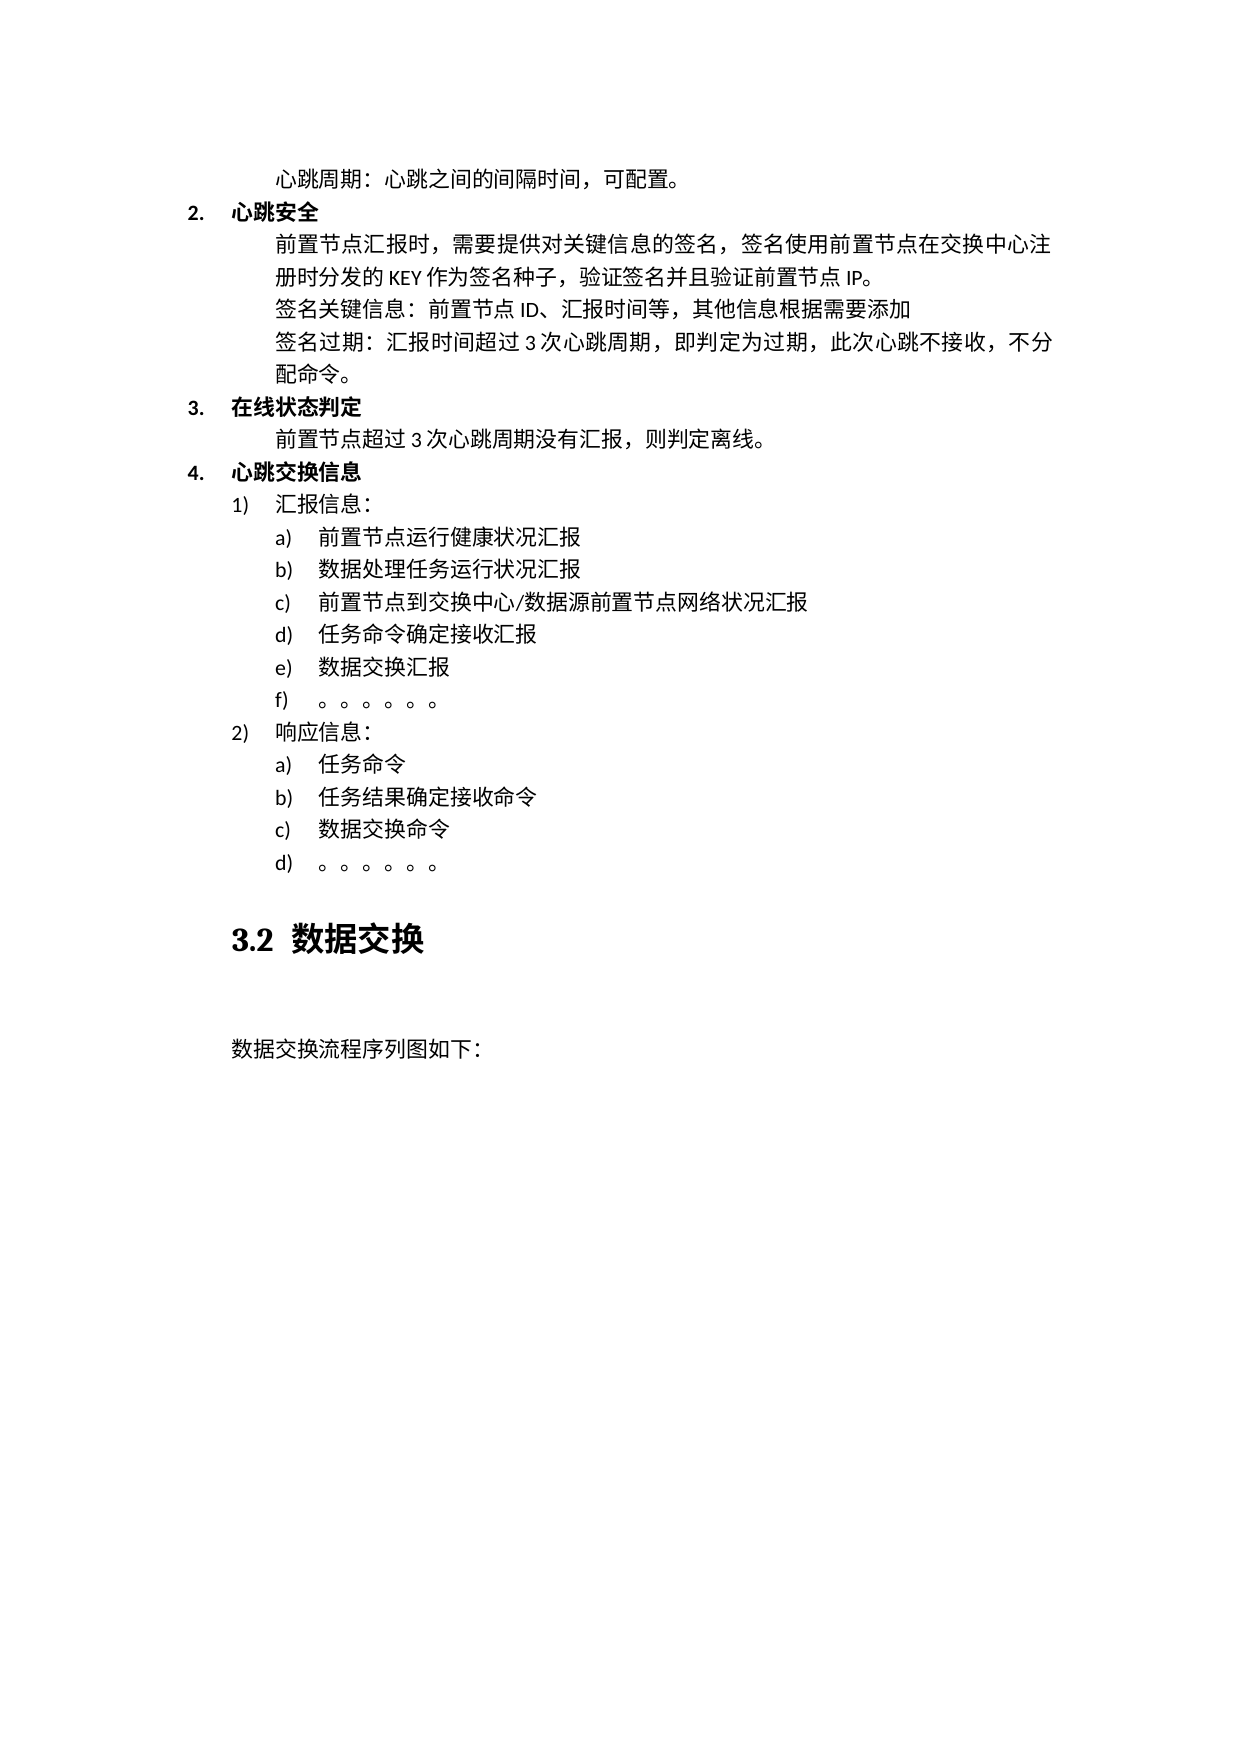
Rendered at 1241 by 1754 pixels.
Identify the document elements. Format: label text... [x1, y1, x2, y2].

list 签名过期：汇报时间超过3次心跳周期，即判定为过期，此次心跳不接收，不分配命令。 [275, 324, 1053, 389]
list 数据处理任务运行状况汇报 [275, 552, 1053, 584]
list 汇报信息： [231, 487, 1053, 519]
subtitle 数据交换 [232, 904, 1053, 969]
list 任务命令确定接收汇报 [275, 617, 1053, 649]
list 响应信息： [231, 714, 1053, 747]
list 数据交换命令 [275, 812, 1053, 844]
list 任务命令 [275, 747, 1053, 779]
list 前置节点运行健康状况汇报 [275, 519, 1053, 552]
list 心跳交换信息 [187, 454, 1053, 487]
list 前置节点汇报时，需要提供对关键信息的签名，签名使用前置节点在交换中心注册时分发的KEY作为签名种子，验证签名并且验证前置节点IP。 [275, 227, 1053, 292]
list 心跳安全 [187, 194, 1053, 227]
list 。。。。。。 [275, 682, 1053, 714]
list 前置节点到交换中心/数据源前置节点网络状况汇报 [275, 584, 1053, 617]
list 心跳周期：心跳之间的间隔时间，可配置。 [231, 162, 1053, 194]
list 。。。。。。 [275, 844, 1053, 877]
list 在线状态判定 [187, 389, 1053, 422]
list 数据交换汇报 [275, 649, 1053, 682]
list 任务结果确定接收命令 [275, 779, 1053, 812]
list 签名关键信息：前置节点ID、汇报时间等，其他信息根据需要添加 [275, 292, 1053, 324]
list 前置节点超过3次心跳周期没有汇报，则判定离线。 [275, 422, 1053, 454]
text 数据交换流程序列图如下： [231, 1031, 1053, 1064]
